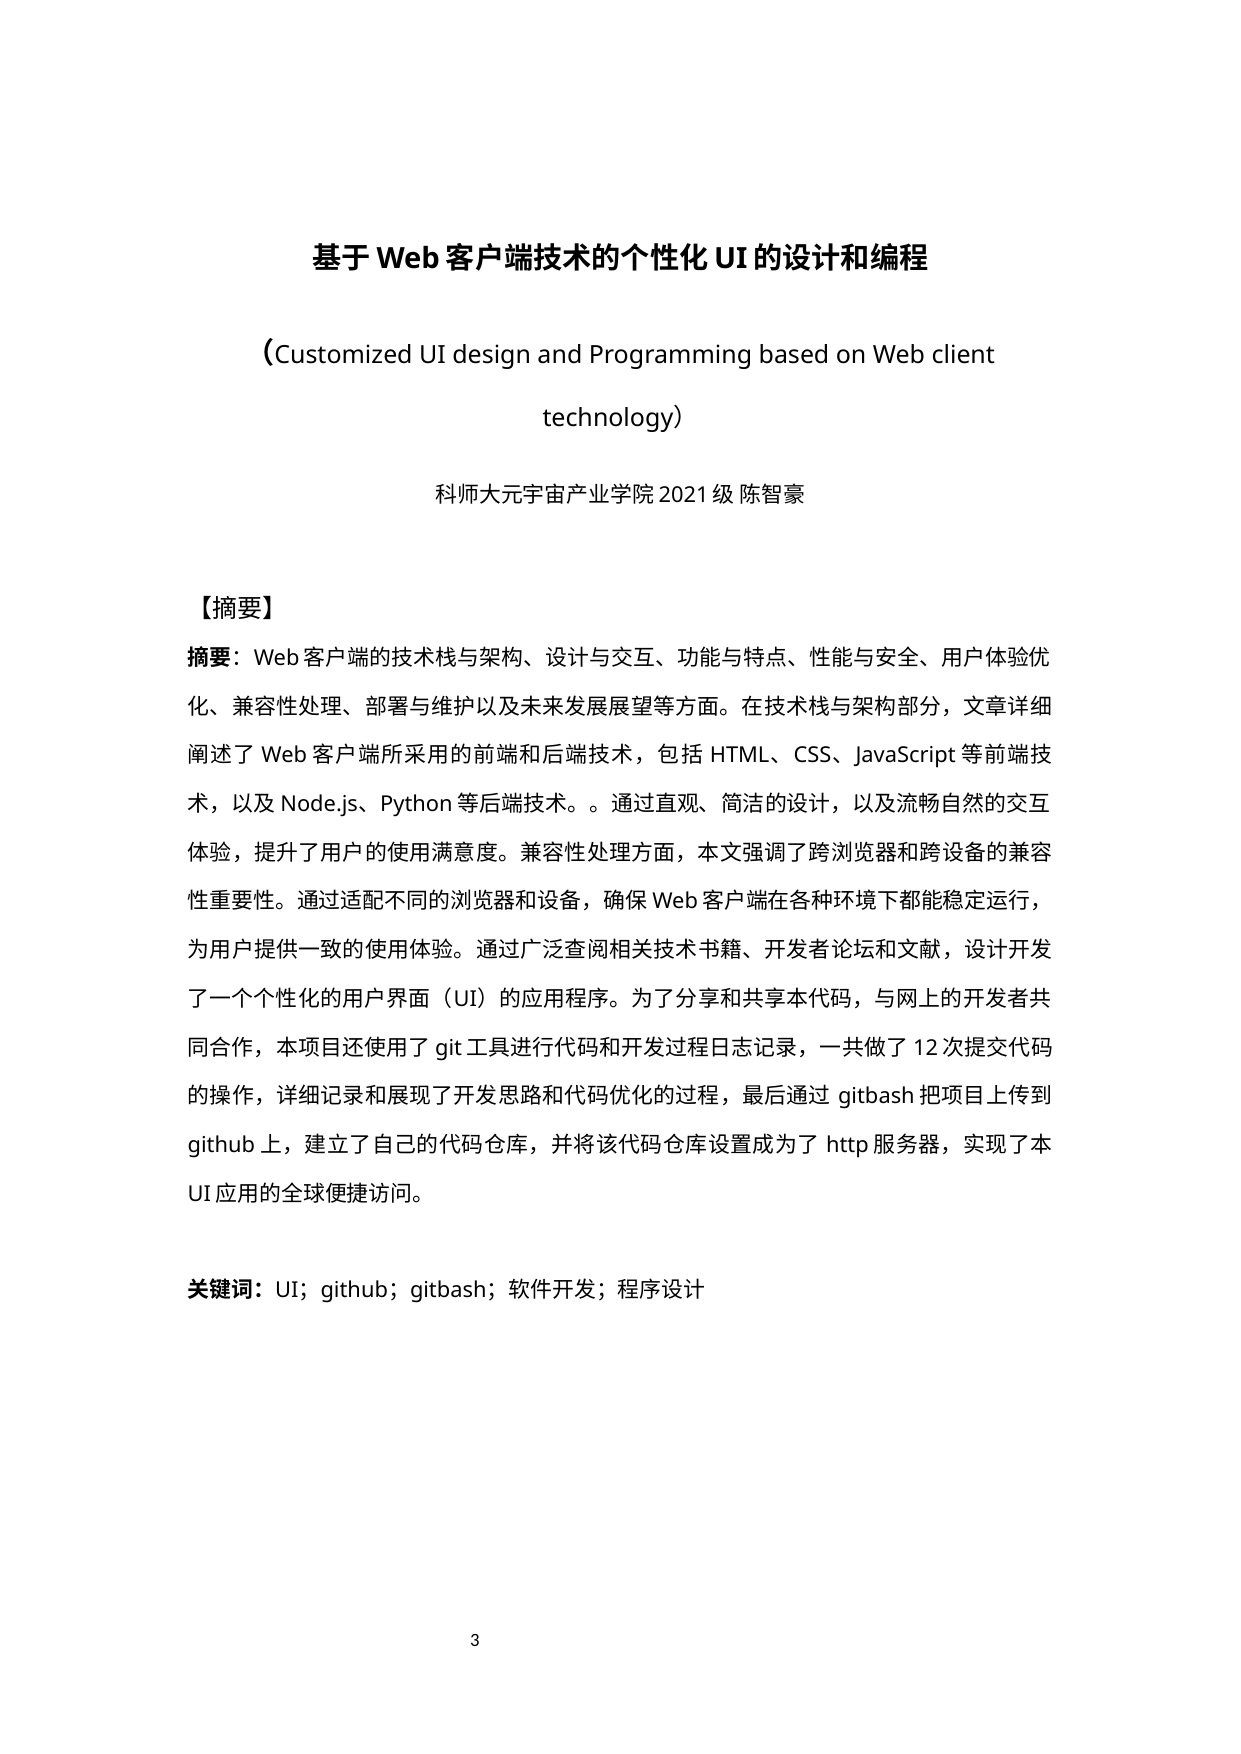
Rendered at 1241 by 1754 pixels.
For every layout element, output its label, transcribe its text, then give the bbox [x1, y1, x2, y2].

list 【摘要】 [187, 574, 1053, 639]
subtitle 基于Web客户端技术的个性化UI的设计和编程 [187, 224, 1053, 289]
list 摘要：Web客户端的技术栈与架构、设计与交互、功能与特点、性能与安全、用户体验优化、兼容性处理、部署与维护以及未来发展展望等方面。在技术栈与架构部分，文章详细阐述了Web客户端所采用的前端和后端技术，包括HTML、CSS、JavaScript等前端技术，以及Node.js、Python等后端技术。。通过直观、简洁的设计，以及流畅自然的交互体验，提升了用户的使用满意度。兼容性处理方面，本文强调了跨浏览器和跨设备的兼容性重要性。通过适配不同的浏览器和设备，确保Web客户端在各种环境下都能稳定运行，为用户提供一致的使用体验。通过广泛查阅相关技术书籍、开发者论坛和文献，设计开发了一个个性化的用户界面（UI）的应用程序。为了分享和共享本代码，与网上的开发者共同合作，本项目还使用了git工具进行代码和开发过程日志记录，一共做了12次提交代码的操作，详细记录和展现了开发思路和代码优化的过程，最后通过gitbash把项目上传到github上，建立了自己的代码仓库，并将该代码仓库设置成为了http服务器，实现了本UI应用的全球便捷访问。 [187, 639, 1053, 1208]
list 科师大元宇宙产业学院2021级 陈智豪 [187, 477, 1053, 509]
list 关键词：UI；github；gitbash；软件开发；程序设计 [187, 1271, 1053, 1304]
subtitle （Customized UI design and Programming based on Web client technology） [187, 318, 1053, 448]
